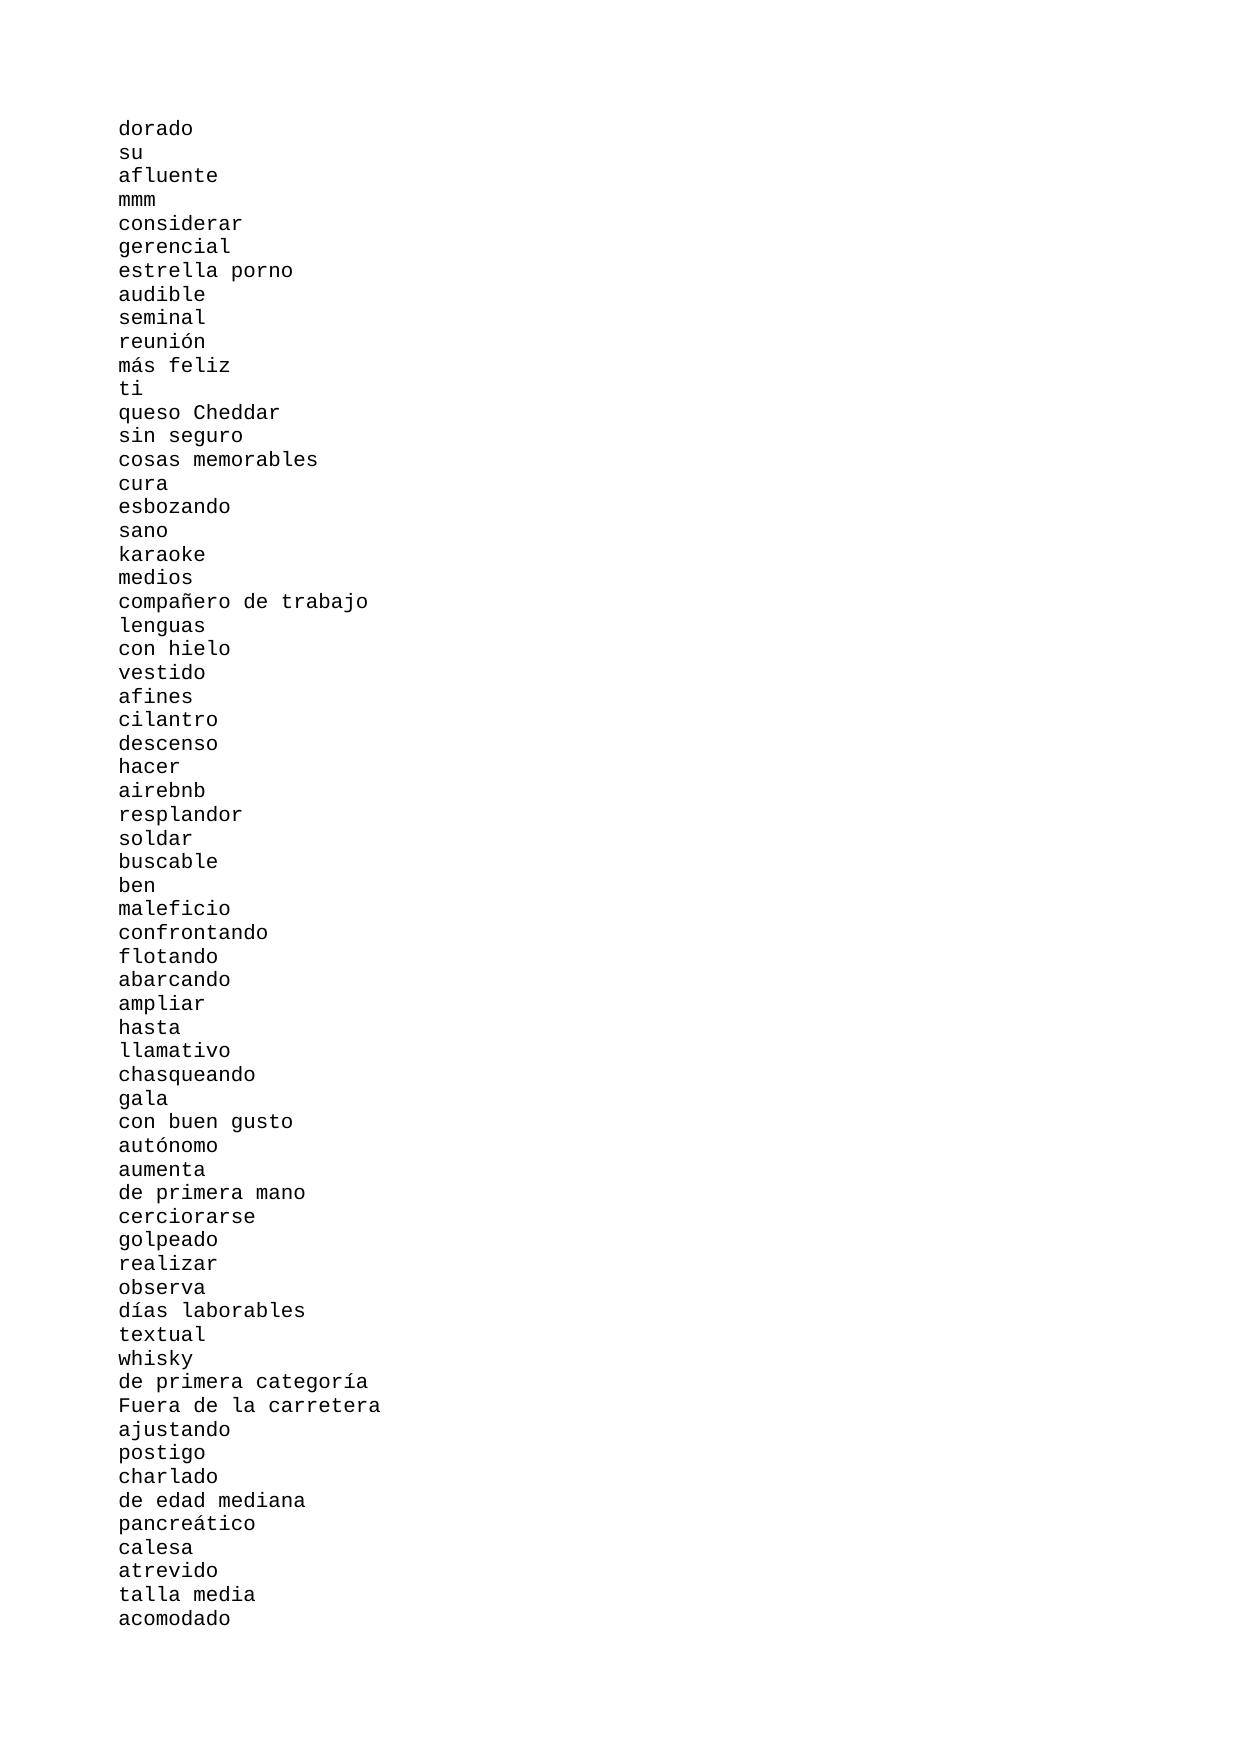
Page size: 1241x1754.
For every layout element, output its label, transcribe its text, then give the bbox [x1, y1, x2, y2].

text calesa [118, 1537, 1122, 1561]
text queso Cheddar [118, 402, 1122, 426]
text atrevido [118, 1561, 1122, 1584]
text afluente [118, 165, 1122, 189]
text realizar [118, 1253, 1122, 1277]
text whisky [118, 1348, 1122, 1371]
text lenguas [118, 615, 1122, 638]
text más feliz [118, 354, 1122, 378]
text autónomo [118, 1135, 1122, 1158]
text ajustando [118, 1419, 1122, 1442]
text días laborables [118, 1300, 1122, 1324]
text ti [118, 378, 1122, 402]
text acomodado [118, 1608, 1122, 1631]
text gerencial [118, 236, 1122, 260]
text postigo [118, 1442, 1122, 1466]
text golpeado [118, 1229, 1122, 1253]
text cosas memorables [118, 449, 1122, 473]
text abarcando [118, 969, 1122, 993]
text resplandor [118, 804, 1122, 827]
text hacer [118, 757, 1122, 780]
text dorado [118, 118, 1122, 142]
text Fuera de la carretera [118, 1395, 1122, 1419]
text maleficio [118, 898, 1122, 922]
text esbozando [118, 496, 1122, 520]
text llamativo [118, 1040, 1122, 1064]
text compañero de trabajo [118, 591, 1122, 615]
text buscable [118, 851, 1122, 875]
text reunión [118, 331, 1122, 354]
text airebnb [118, 780, 1122, 804]
text observa [118, 1277, 1122, 1300]
text con hielo [118, 638, 1122, 662]
text seminal [118, 307, 1122, 331]
text su [118, 142, 1122, 165]
text ampliar [118, 993, 1122, 1017]
text flotando [118, 946, 1122, 969]
text vestido [118, 662, 1122, 686]
text descenso [118, 733, 1122, 757]
text audible [118, 284, 1122, 307]
text sin seguro [118, 426, 1122, 449]
text afines [118, 686, 1122, 709]
text de primera categoría [118, 1371, 1122, 1395]
text charlado [118, 1466, 1122, 1489]
text cura [118, 473, 1122, 496]
text sano [118, 520, 1122, 544]
text de edad mediana [118, 1489, 1122, 1513]
text medios [118, 567, 1122, 591]
text hasta [118, 1017, 1122, 1040]
text aumenta [118, 1158, 1122, 1182]
text chasqueando [118, 1064, 1122, 1088]
text considerar [118, 213, 1122, 236]
text gala [118, 1088, 1122, 1111]
text confrontando [118, 922, 1122, 946]
text pancreático [118, 1513, 1122, 1537]
text mmm [118, 189, 1122, 213]
text karaoke [118, 544, 1122, 567]
text de primera mano [118, 1182, 1122, 1206]
text soldar [118, 827, 1122, 851]
text ben [118, 875, 1122, 898]
text cilantro [118, 709, 1122, 733]
text talla media [118, 1584, 1122, 1608]
text estrella porno [118, 260, 1122, 284]
text cerciorarse [118, 1206, 1122, 1229]
text con buen gusto [118, 1111, 1122, 1135]
text textual [118, 1324, 1122, 1348]
